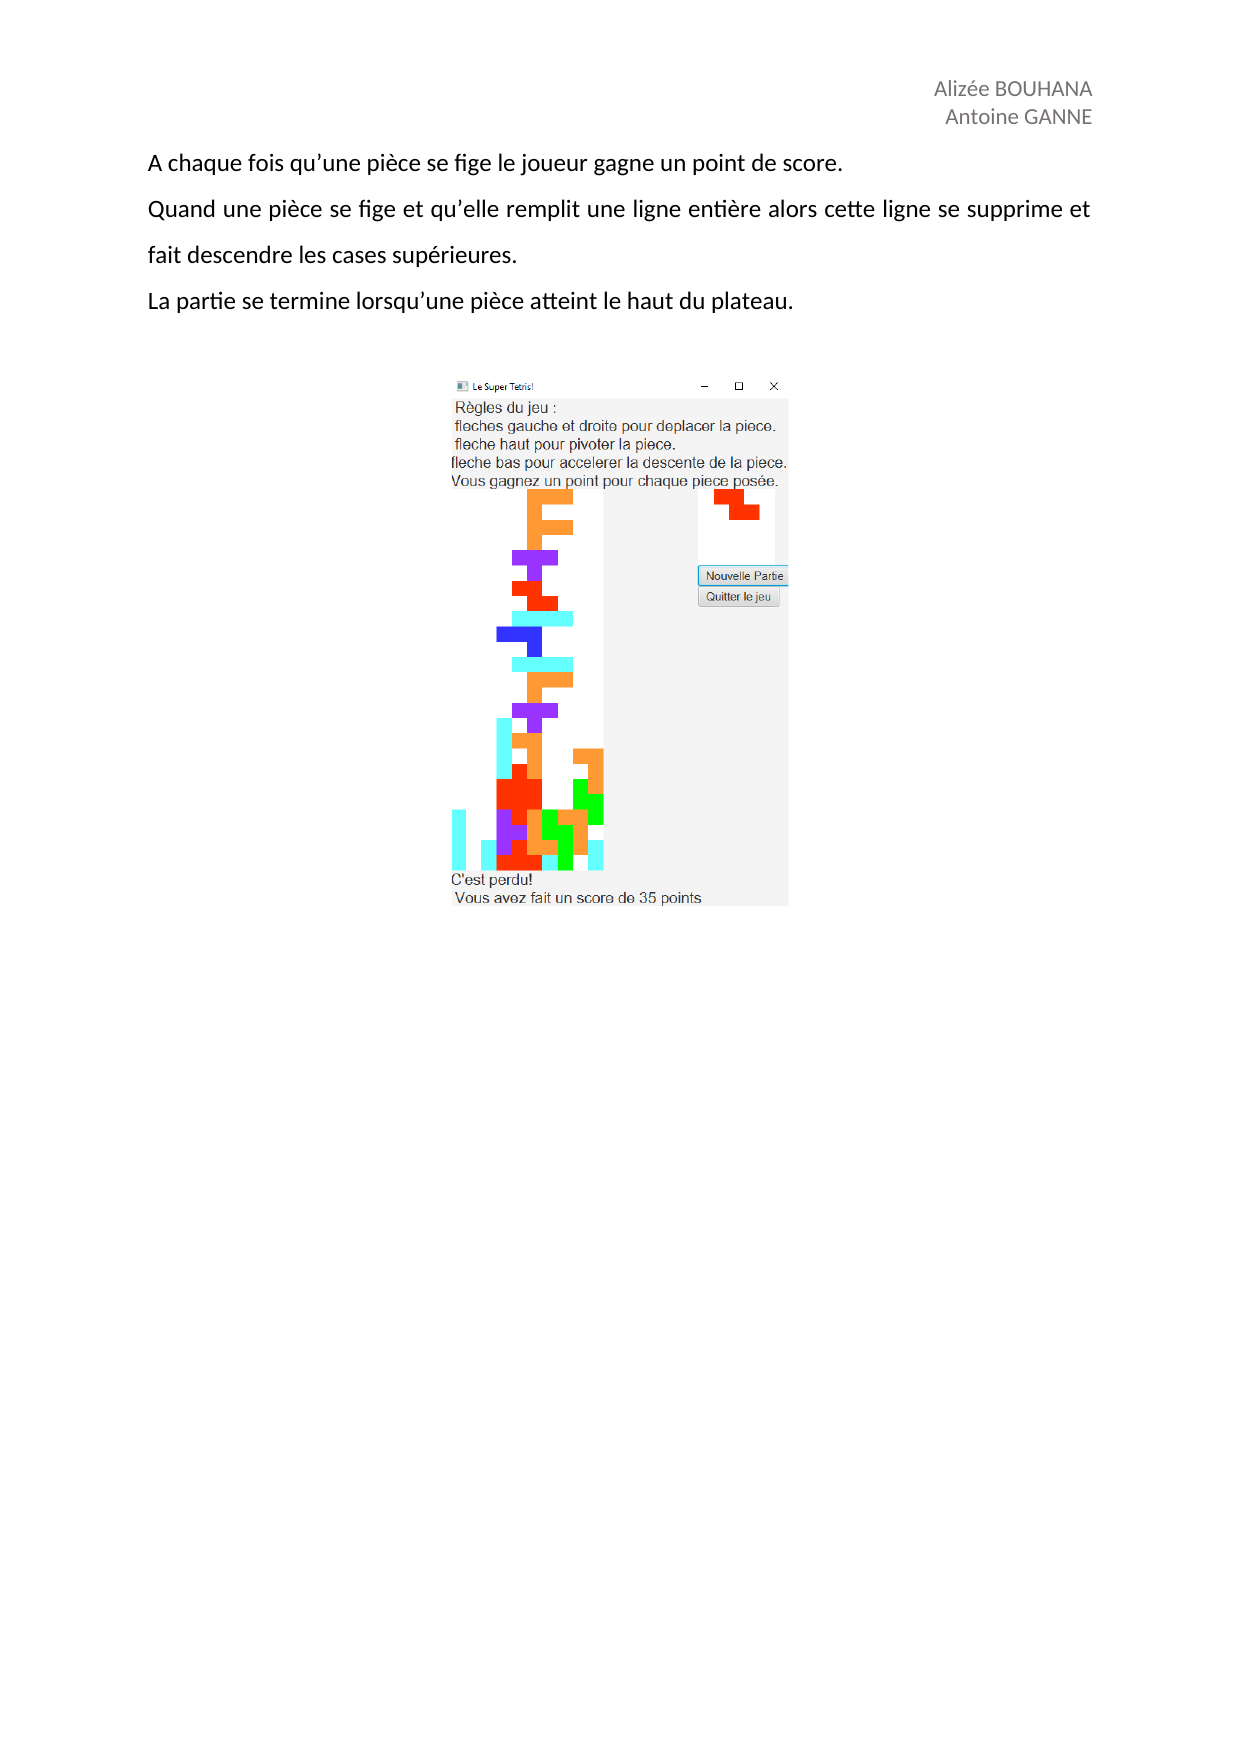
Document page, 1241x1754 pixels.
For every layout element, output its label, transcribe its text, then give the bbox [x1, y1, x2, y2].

text La partie se termine lorsqu’une pièce atteint le haut du plateau. [148, 285, 1093, 315]
picture [451, 376, 789, 906]
text Quand une pièce se fige et qu’elle remplit une ligne entière alors cette ligne se supprime et fait descendre les cases supérieures. [148, 193, 1093, 269]
text A chaque fois qu’une pièce se fige le joueur gagne un point de score. [148, 148, 1093, 178]
